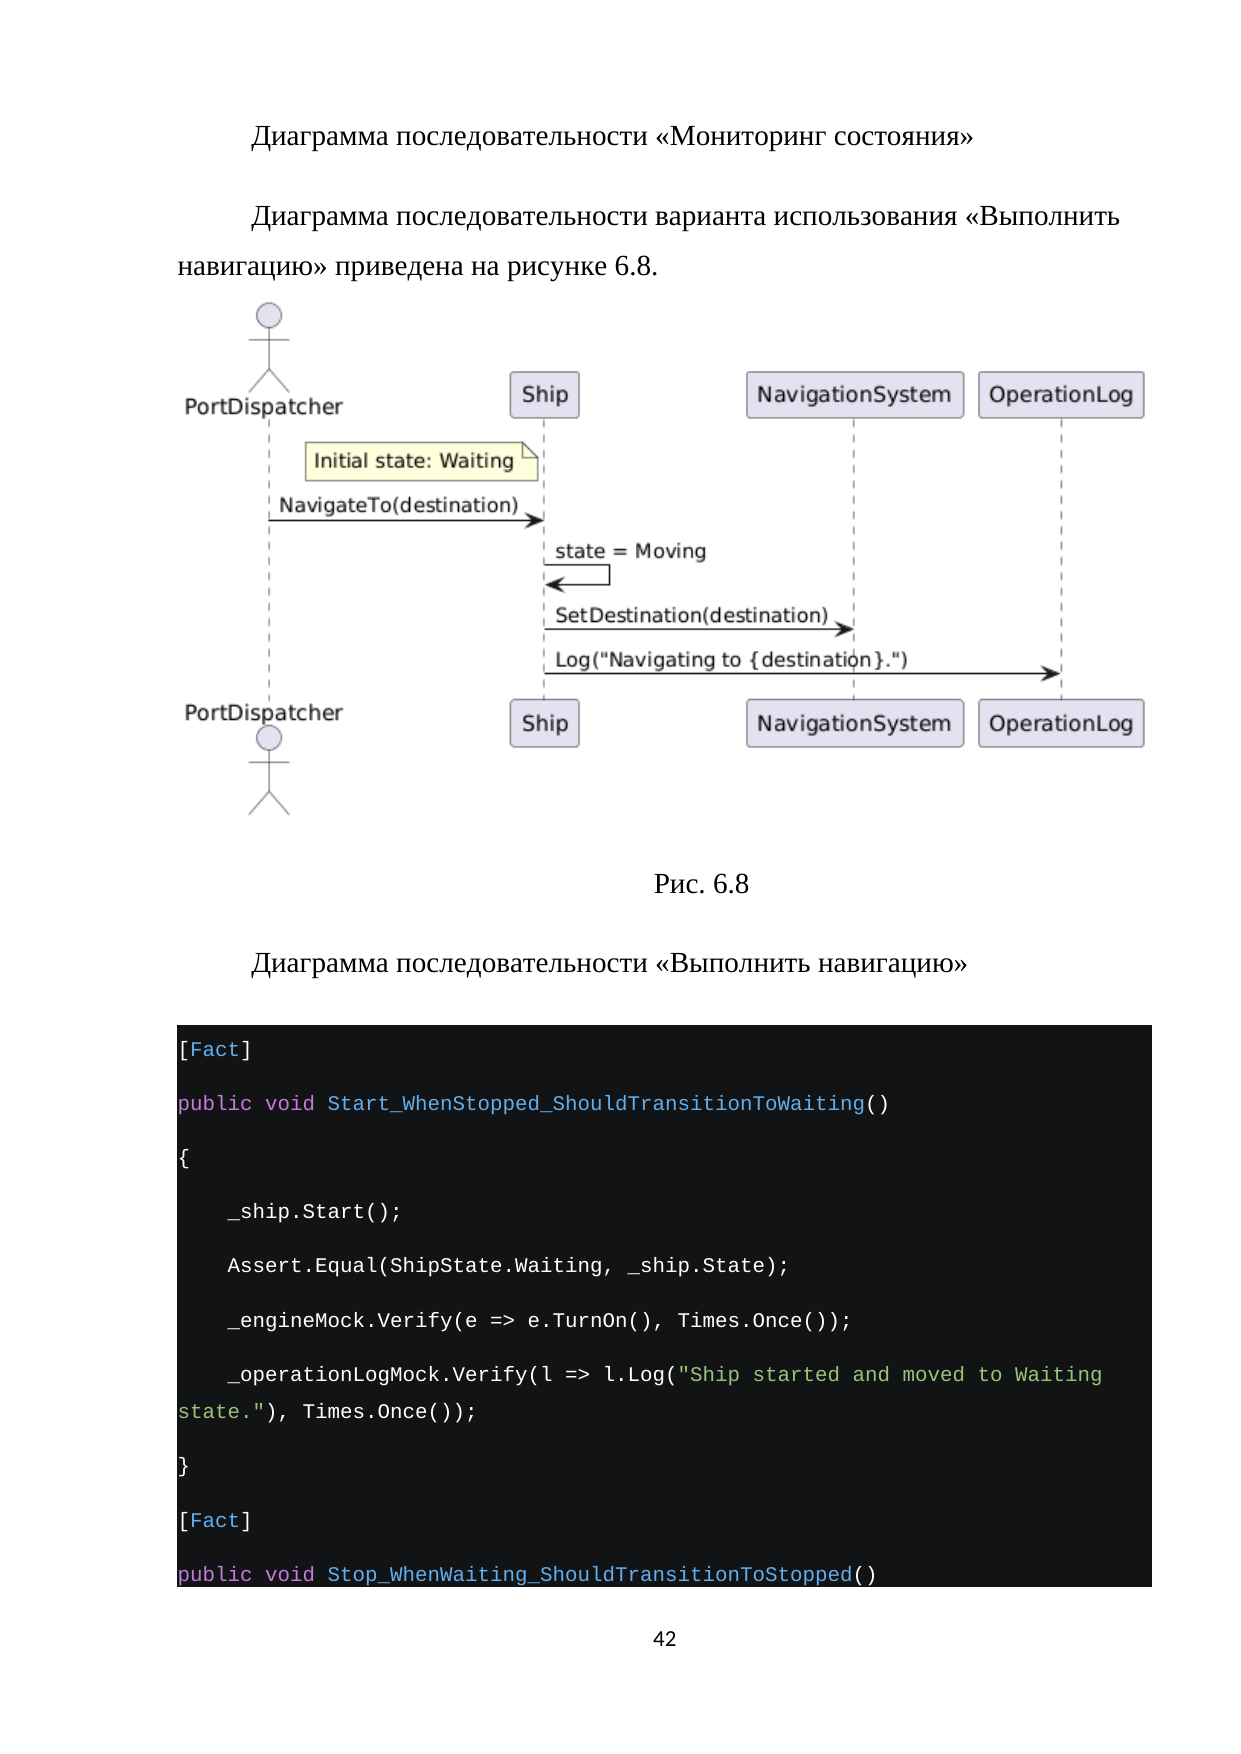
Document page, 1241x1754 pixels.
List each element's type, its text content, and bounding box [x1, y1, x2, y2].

text _engineMock.Verify(e => e.TurnOn(), Times.Once()); [177, 1296, 1152, 1333]
text Диаграмма последовательности «Выполнить навигацию» [177, 945, 1152, 979]
text [Fact] [177, 1025, 1152, 1062]
text _ship.Start(); [177, 1187, 1152, 1225]
text Рис. 6.8 [177, 866, 1152, 899]
text _operationLogMock.Verify(l => l.Log("Ship started and moved to Waiting state."), Times.Once()); [177, 1350, 1152, 1425]
text public void Stop_WhenWaiting_ShouldTransitionToStopped() [177, 1550, 1152, 1587]
text public void Start_WhenStopped_ShouldTransitionToWaiting() [177, 1079, 1152, 1117]
picture [177, 295, 1151, 823]
text } [177, 1442, 1152, 1479]
text { [177, 1133, 1152, 1171]
text [Fact] [177, 1496, 1152, 1533]
text Диаграмма последовательности «Мониторинг состояния» [177, 118, 1152, 152]
text Assert.Equal(ShipState.Waiting, _ship.State); [177, 1242, 1152, 1279]
